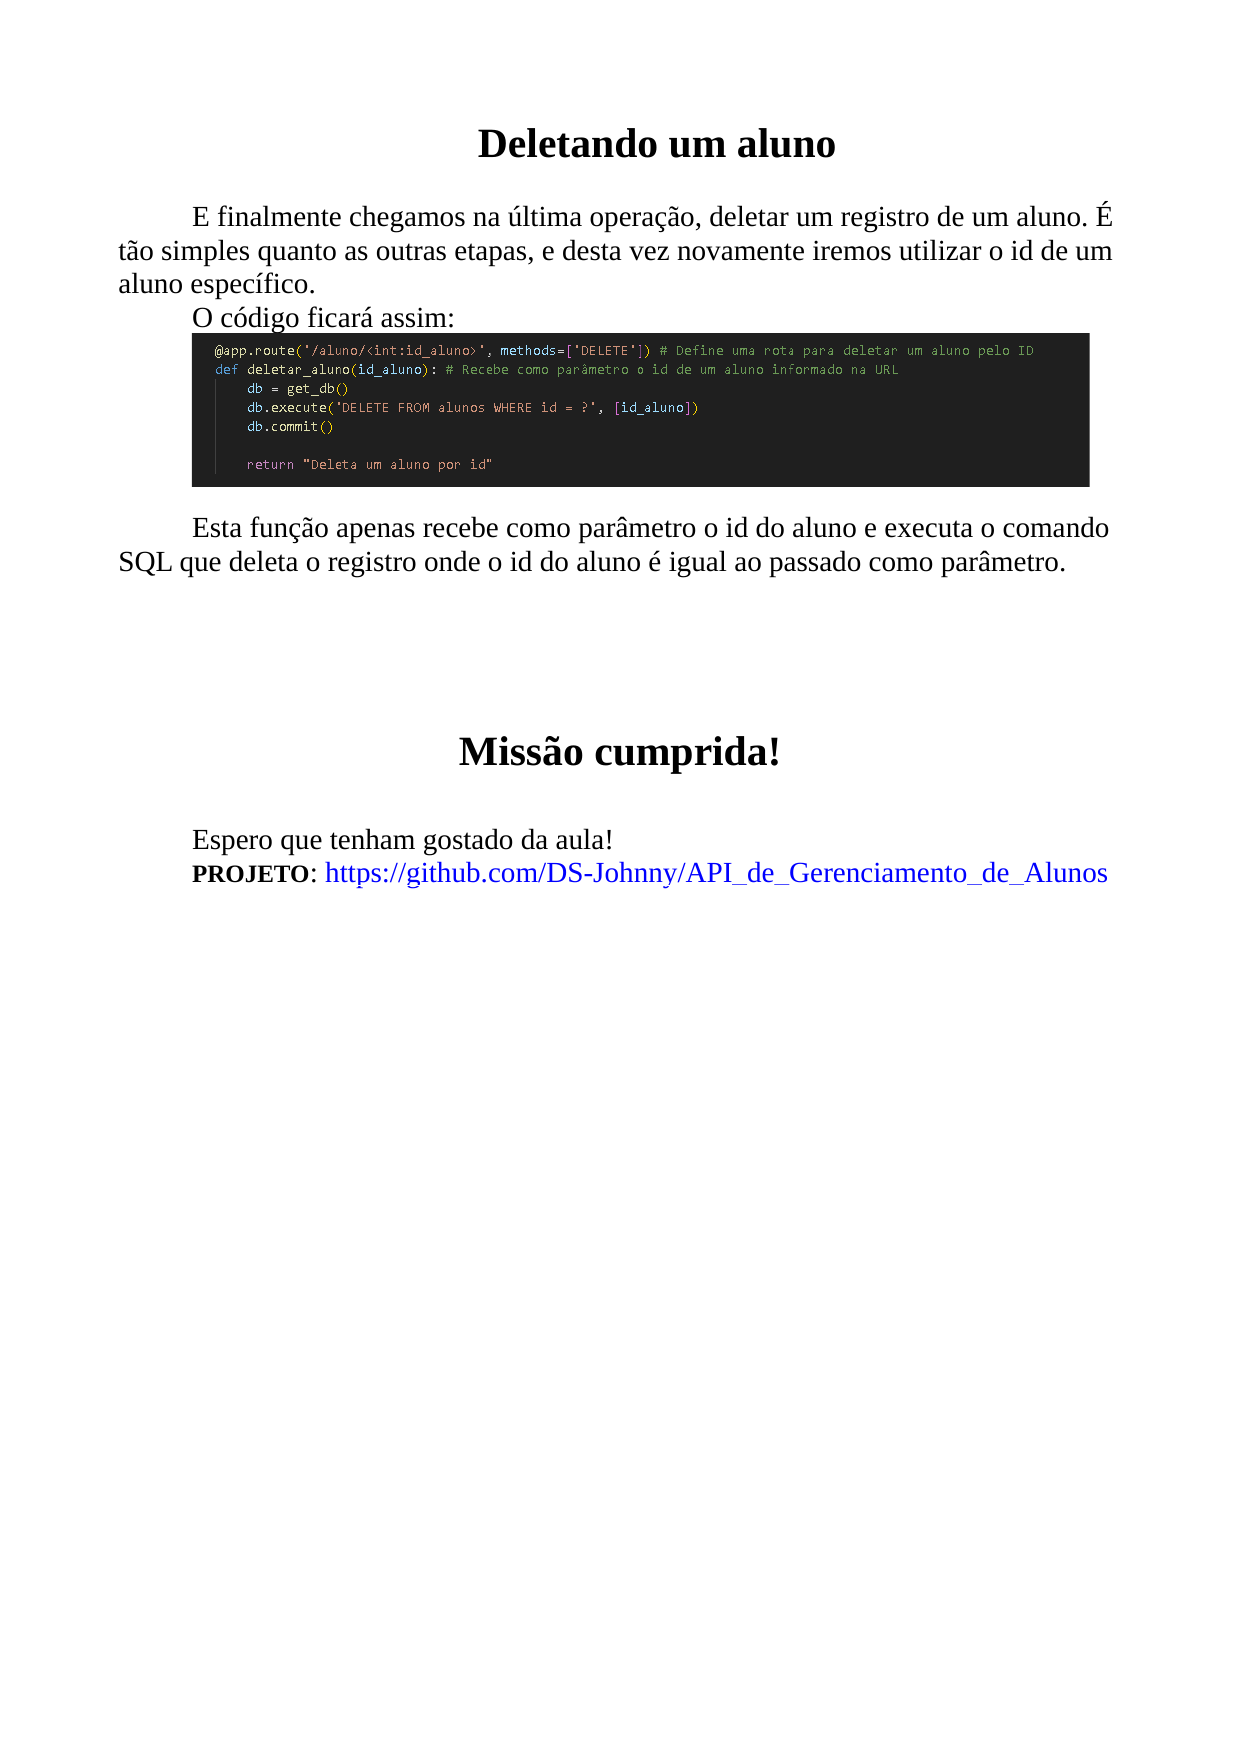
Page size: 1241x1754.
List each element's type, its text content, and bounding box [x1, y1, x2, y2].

picture [191, 333, 1090, 487]
text E finalmente chegamos na última operação, deletar um registro de um aluno. É tão simples quanto as outras etapas, e desta vez novamente iremos utilizar o id de um aluno específico. [118, 199, 1122, 300]
text Missão cumprida! [118, 726, 1122, 774]
text Esta função apenas recebe como parâmetro o id do aluno e executa o comando SQL que deleta o registro onde o id do aluno é igual ao passado como parâmetro. [118, 511, 1122, 578]
text Espero que tenham gostado da aula! [118, 822, 1122, 856]
text O código ficará assim: [118, 300, 1122, 334]
text PROJETO: https://github.com/DS-Johnny/API_de_Gerenciamento_de_Alunos [118, 856, 1122, 889]
text Deletando um aluno [118, 118, 1122, 166]
